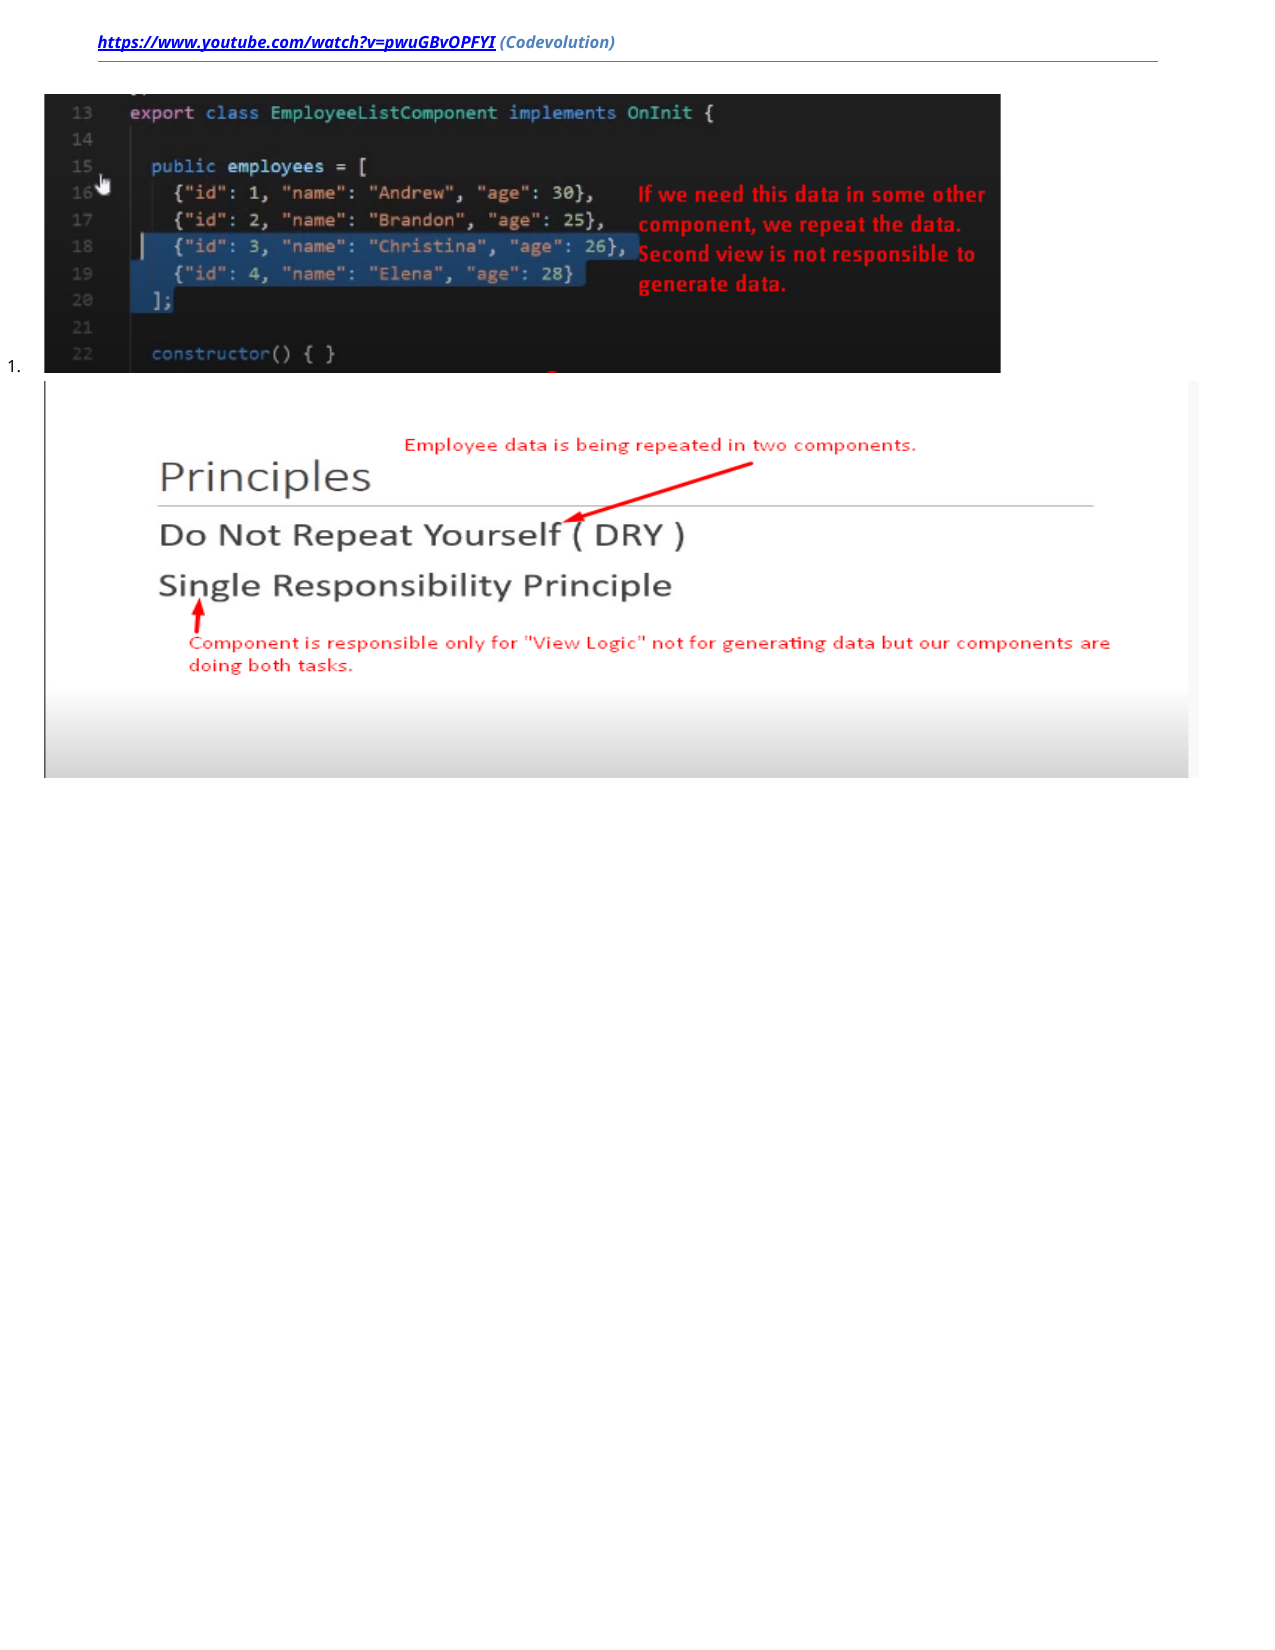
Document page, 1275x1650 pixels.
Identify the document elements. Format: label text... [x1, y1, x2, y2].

picture [44, 94, 1001, 373]
picture [44, 381, 1199, 778]
text https://www.youtube.com/watch?v=pwuGBvOPFYI (Codevolution) [97, 30, 1158, 62]
